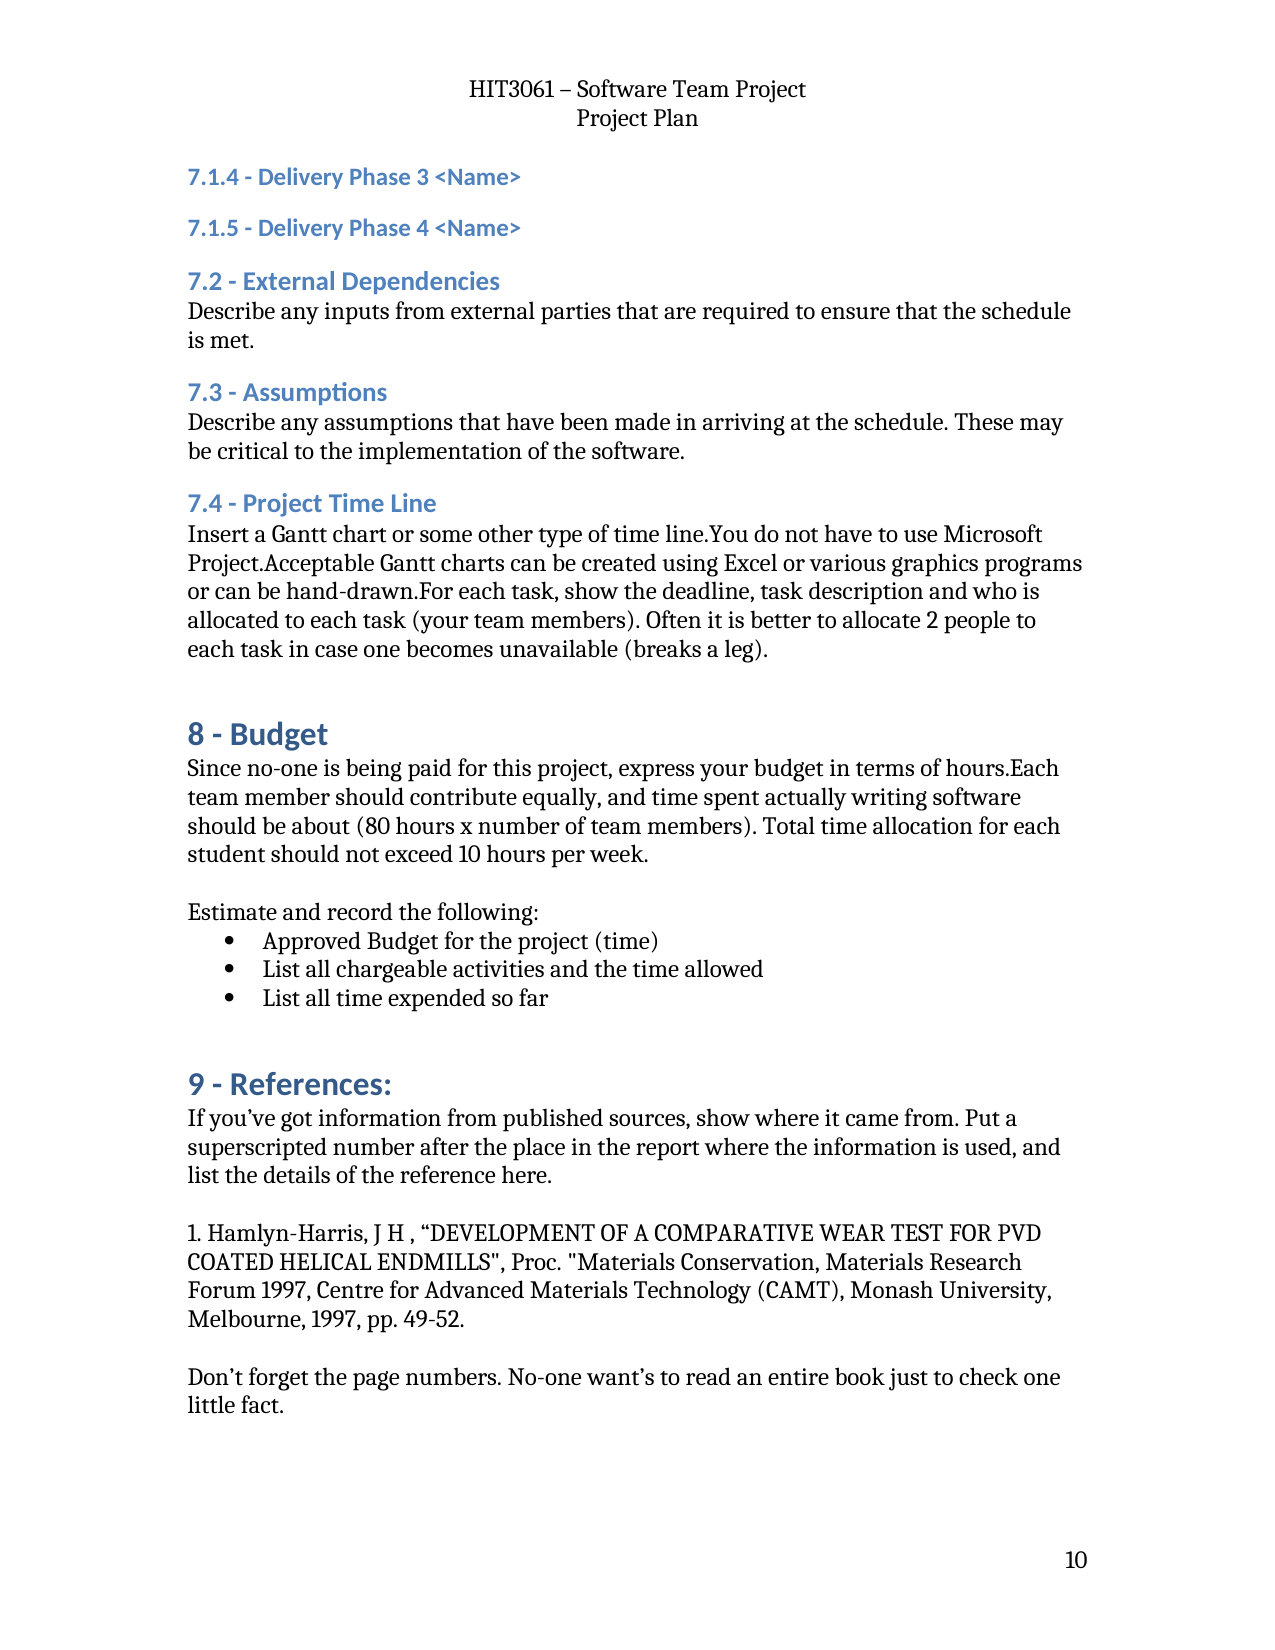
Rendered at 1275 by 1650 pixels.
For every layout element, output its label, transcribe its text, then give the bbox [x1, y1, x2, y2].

text 1. Hamlyn-Harris, J H , “DEVELOPMENT OF A COMPARATIVE WEAR TEST FOR PVD COATED HELICAL ENDMILLS", Proc. "Materials Conservation, Materials Research Forum 1997, Centre for Advanced Materials Technology (CAMT), Monash University, Melbourne, 1997, pp. 49-52. [187, 1219, 1087, 1334]
subtitle 7.3 - Assumptions [187, 375, 1087, 408]
subtitle 8 - Budget [187, 713, 1087, 754]
subtitle 7.1.5 - Delivery Phase 4 <Name> [187, 213, 1087, 243]
list List all time expended so far [225, 984, 1087, 1013]
subtitle 7.2 - External Dependencies [187, 264, 1087, 297]
subtitle 7.1.4 - Delivery Phase 3 <Name> [187, 161, 1087, 192]
text Insert a Gantt chart or some other type of time line. You do not have to use Microsoft Project. Acceptable Gantt charts can be created using Excel or various graphics programs or can be hand-drawn. For each task, show the deadline, task description and who is allocated to each task (your team members). Often it is better to allocate 2 people to each task in case one becomes unavailable (breaks a leg). [187, 520, 1087, 663]
list List all chargeable activities and the time allowed [225, 955, 1087, 984]
text Describe any inputs from external parties that are required to ensure that the schedule is met. [187, 297, 1087, 354]
text Describe any assumptions that have been made in arriving at the schedule. These may be critical to the implementation of the software. [187, 408, 1087, 466]
subtitle 7.4 - Project Time Line [187, 487, 1087, 520]
text Since no-one is being paid for this project, express your budget in terms of hours. Each team member should contribute equally, and time spent actually writing software should be about (80 hours x number of team members). Total time allocation for each student should not exceed 10 hours per week. [187, 754, 1087, 869]
text If you’ve got information from published sources, show where it came from. Put a superscripted number after the place in the report where the information is used, and list the details of the reference here. [187, 1104, 1087, 1190]
subtitle 9 - References: [187, 1063, 1087, 1104]
text Don’t forget the page numbers. No-one want’s to read an entire book just to check one little fact. [187, 1362, 1087, 1420]
text Estimate and record the following: [187, 898, 1087, 927]
list Approved Budget for the project (time) [225, 927, 1087, 955]
